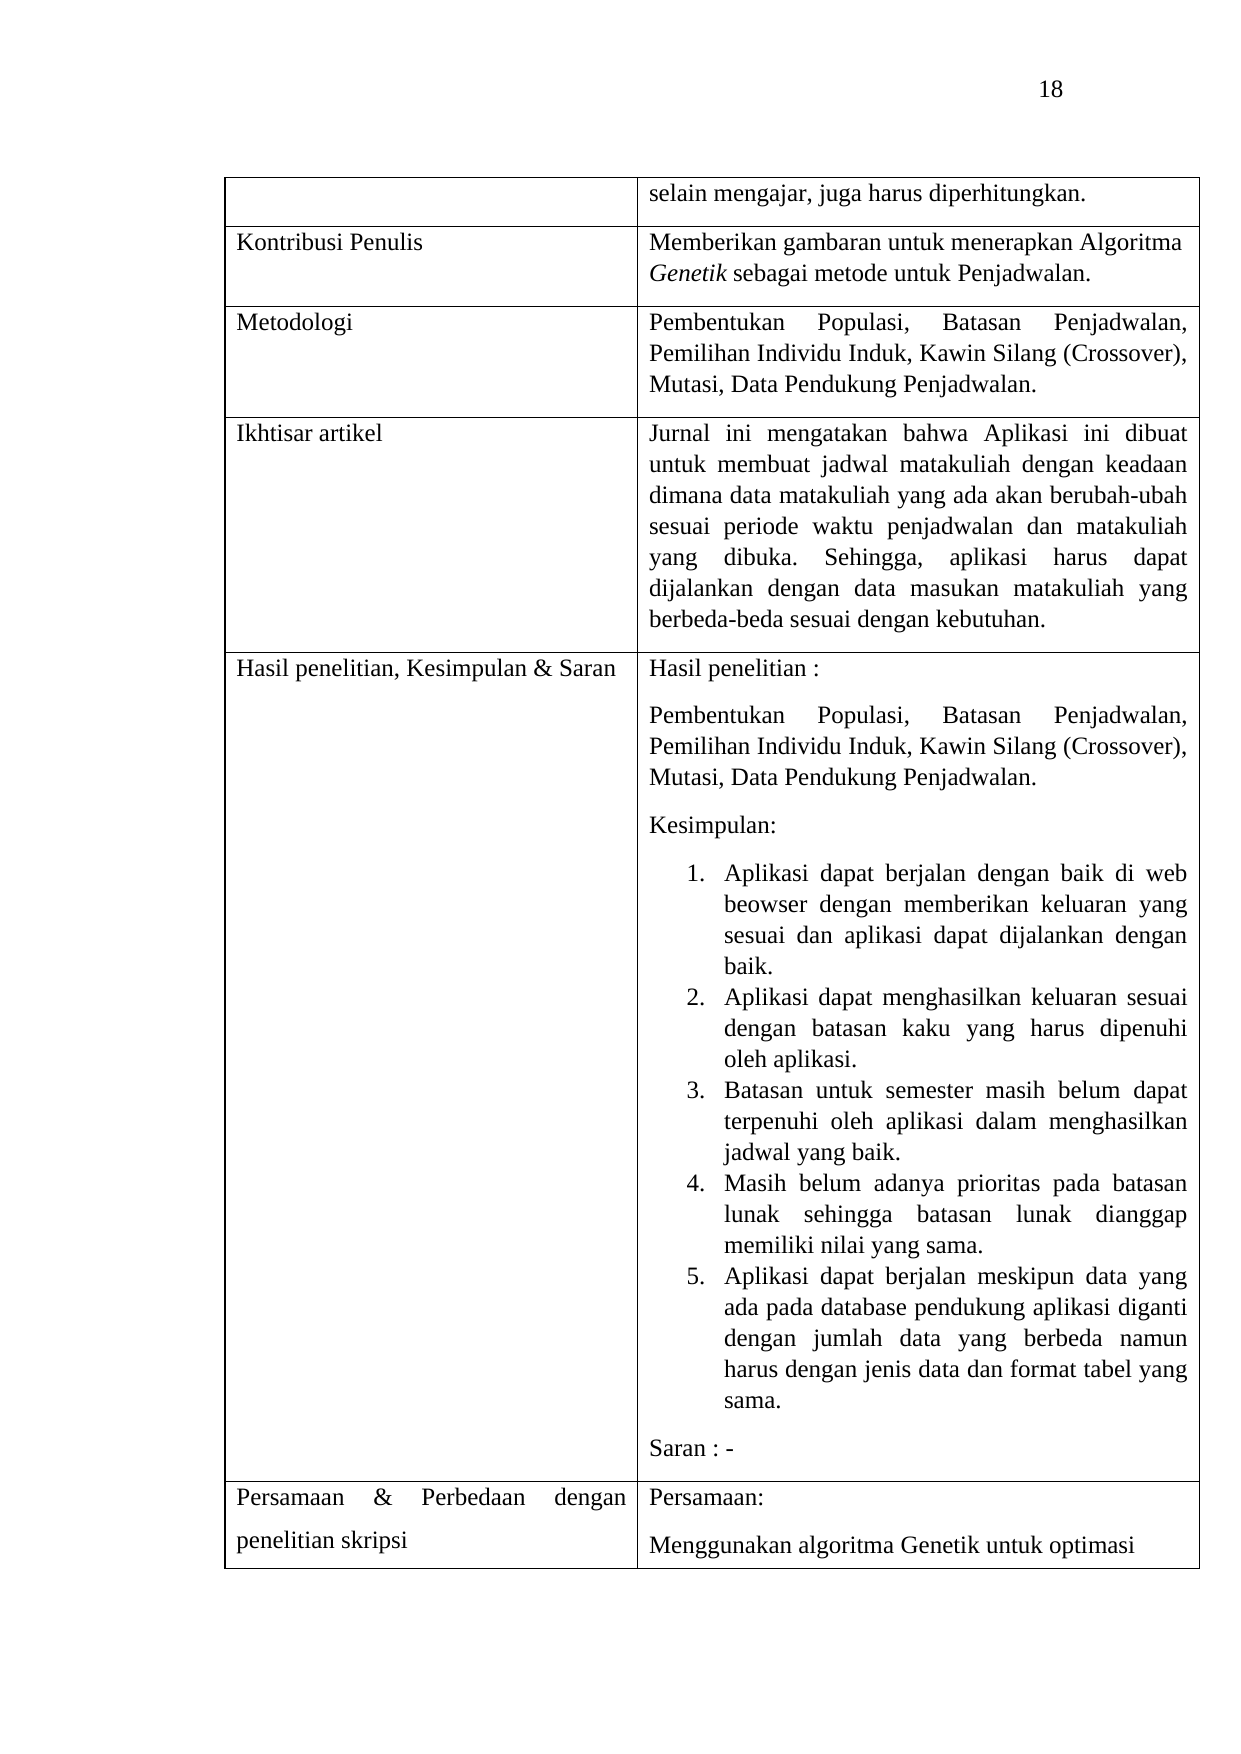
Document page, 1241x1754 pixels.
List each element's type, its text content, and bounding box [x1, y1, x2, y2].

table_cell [226, 178, 637, 226]
table_cell Memberikan gambaran untuk menerapkan Algoritma Genetik sebagai metode untuk Penjadwalan. [638, 227, 1199, 306]
table_cell Metodologi [226, 307, 637, 417]
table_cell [638, 1482, 1199, 1568]
table_cell Hasil penelitian : Pembentukan Populasi, Batasan Penjadwalan, Pemilihan Individu Induk, Kawin Silang (Crossover), Mutasi, Data Pendukung Penjadwalan. Kesimpulan: Aplikasi dapat berjalan dengan baik di web beowser dengan memberikan keluaran yang sesuai dan aplikasi dapat dijalankan dengan baik. Aplikasi dapat menghasilkan keluaran sesuai dengan batasan kaku yang harus dipenuhi oleh aplikasi. Batasan untuk semester masih belum dapat terpenuhi oleh aplikasi dalam menghasilkan jadwal yang baik. Masih belum adanya prioritas pada batasan lunak sehingga batasan lunak dianggap memiliki nilai yang sama. Aplikasi dapat berjalan meskipun data yang ada pada database pendukung aplikasi diganti dengan jumlah data yang berbeda namun harus dengan jenis data dan format tabel yang sama. Saran : - [638, 653, 1199, 1481]
table_cell Jurnal ini mengatakan bahwa Aplikasi ini dibuat untuk membuat jadwal matakuliah dengan keadaan dimana data matakuliah yang ada akan berubah-ubah sesuai periode waktu penjadwalan dan matakuliah yang dibuka. Sehingga, aplikasi harus dapat dijalankan dengan data masukan matakuliah yang berbeda-beda sesuai dengan kebutuhan. [638, 418, 1199, 652]
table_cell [226, 1482, 637, 1568]
table_cell Hasil penelitian, Kesimpulan & Saran [226, 653, 637, 1481]
table_cell Kontribusi Penulis [226, 227, 637, 306]
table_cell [638, 178, 1199, 226]
table_cell Pembentukan Populasi, Batasan Penjadwalan, Pemilihan Individu Induk, Kawin Silang (Crossover), Mutasi, Data Pendukung Penjadwalan. [638, 307, 1199, 417]
table_cell Ikhtisar artikel [226, 418, 637, 652]
